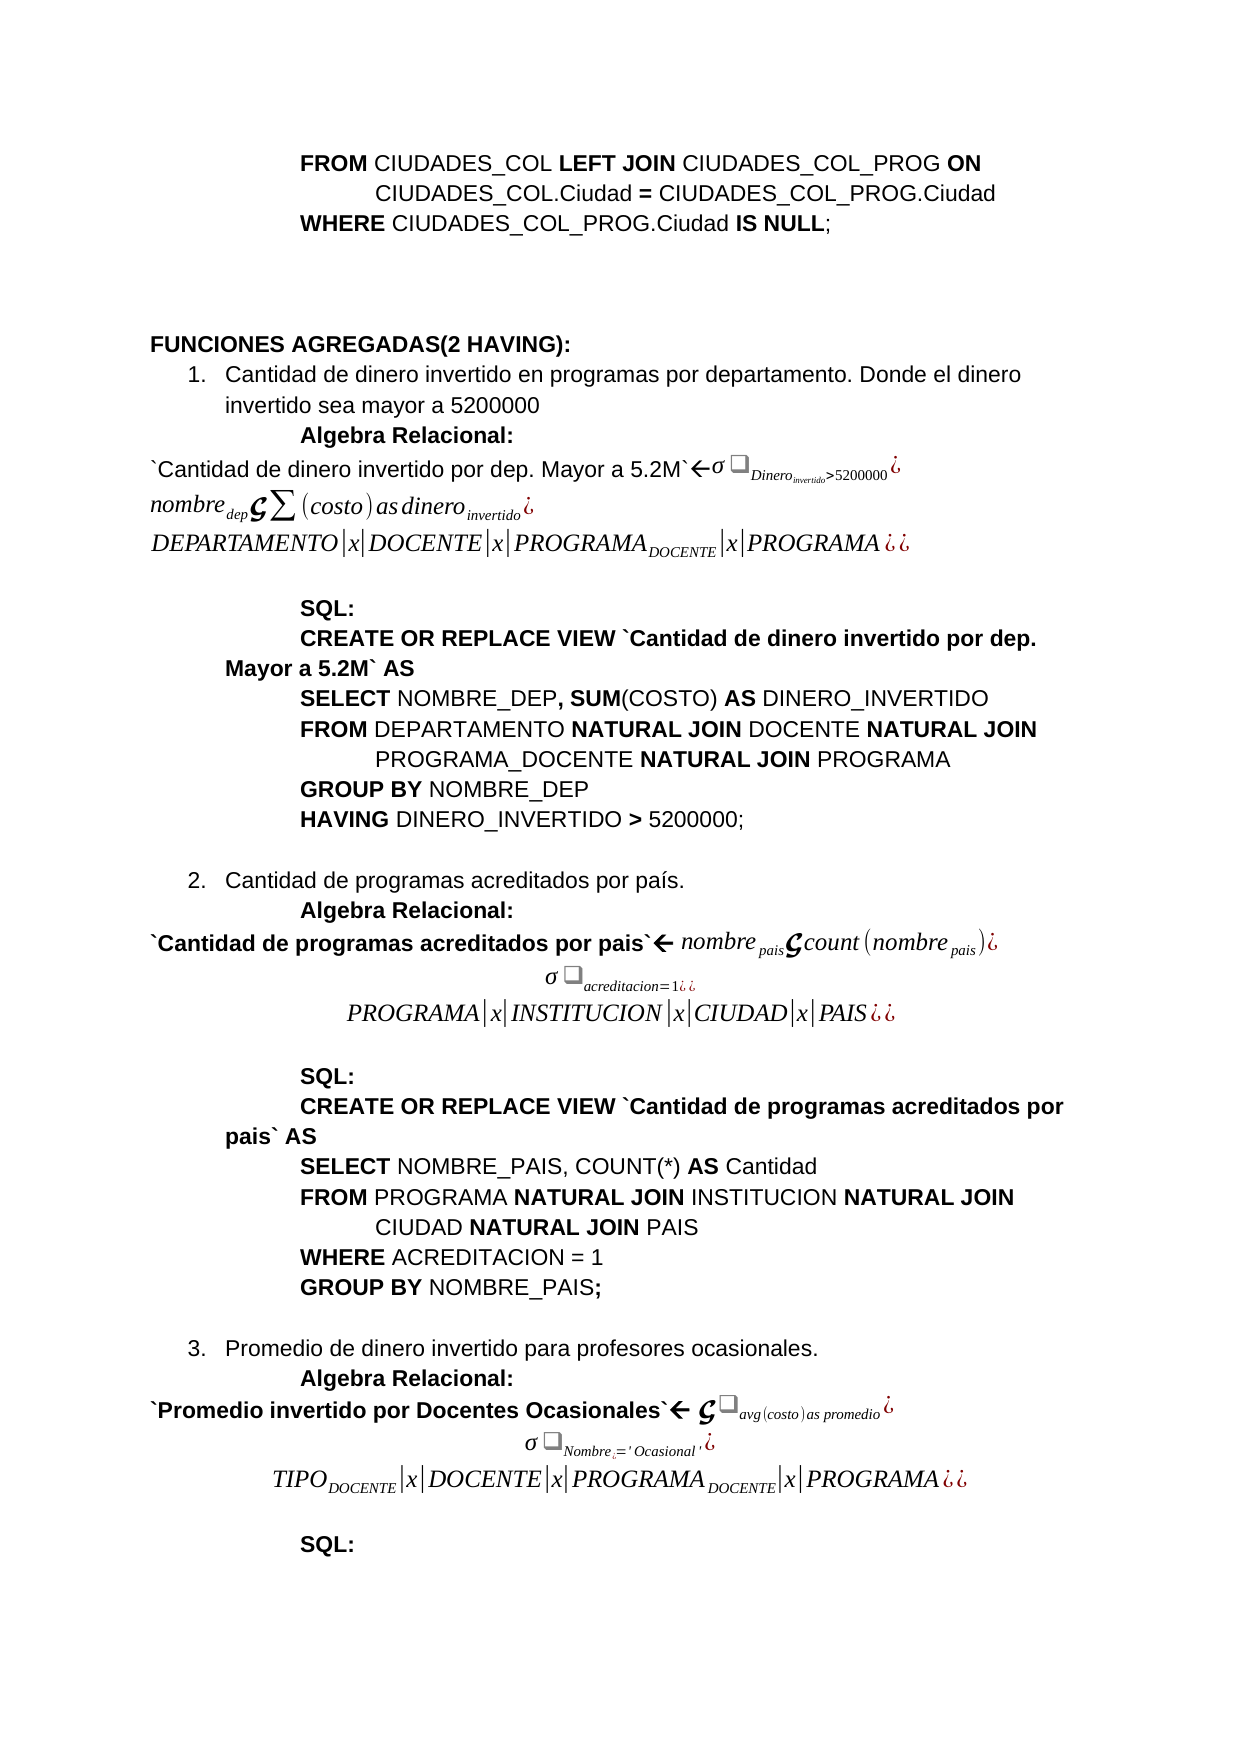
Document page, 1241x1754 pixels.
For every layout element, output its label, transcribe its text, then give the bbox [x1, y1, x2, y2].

text CREATE OR REPLACE VIEW `Cantidad de programas acreditados por pais` AS [225, 1093, 1090, 1149]
text SQL: [150, 1531, 1090, 1557]
text 𝓖 [150, 489, 1090, 524]
text Algebra Relacional: [150, 1365, 1090, 1391]
text FROM CIUDADES_COL LEFT JOIN CIUDADES_COL_PROG ON [225, 150, 1090, 176]
text `Cantidad de dinero invertido por dep. Mayor a 5.2M` [150, 452, 1090, 486]
text SELECT NOMBRE_PAIS, COUNT(*) AS Cantidad [225, 1153, 1090, 1180]
text WHERE CIUDADES_COL_PROG.Ciudad IS NULL; [225, 210, 1090, 237]
text Algebra Relacional: [150, 422, 1090, 448]
text FROM PROGRAMA NATURAL JOIN INSTITUCION NATURAL JOIN [225, 1183, 1090, 1210]
text `Promedio invertido por Docentes Ocasionales` 𝓖 [150, 1395, 1090, 1425]
text CIUDADES_COL.Ciudad = CIUDADES_COL_PROG.Ciudad [300, 180, 1090, 207]
list Cantidad de programas acreditados por país. [187, 867, 1090, 893]
text HAVING DINERO_INVERTIDO > 5200000; [225, 806, 1090, 833]
list Promedio de dinero invertido para profesores ocasionales. [187, 1334, 1090, 1361]
list Cantidad de dinero invertido en programas por departamento. Donde el dinero invertido sea mayor a 5200000 [187, 361, 1090, 418]
text PROGRAMA_DOCENTE NATURAL JOIN PROGRAMA GROUP BY NOMBRE_DEP [300, 746, 1090, 802]
text Algebra Relacional: [150, 897, 1090, 923]
text SQL: [150, 595, 1090, 621]
text SQL: [150, 1063, 1090, 1089]
text FUNCIONES AGREGADAS(2 HAVING): [150, 331, 1090, 358]
text GROUP BY NOMBRE_PAIS; [225, 1274, 1090, 1301]
text SELECT NOMBRE_DEP, SUM(COSTO) AS DINERO_INVERTIDO FROM DEPARTAMENTO NATURAL JOIN DOCENTE NATURAL JOIN [225, 685, 1090, 742]
text `Cantidad de programas acreditados por pais` 𝓖 [150, 927, 1090, 959]
text CREATE OR REPLACE VIEW `Cantidad de dinero invertido por dep. Mayor a 5.2M` AS [225, 625, 1090, 682]
text CIUDAD NATURAL JOIN PAIS [300, 1214, 1090, 1240]
text WHERE ACREDITACION = 1 [225, 1244, 1090, 1270]
